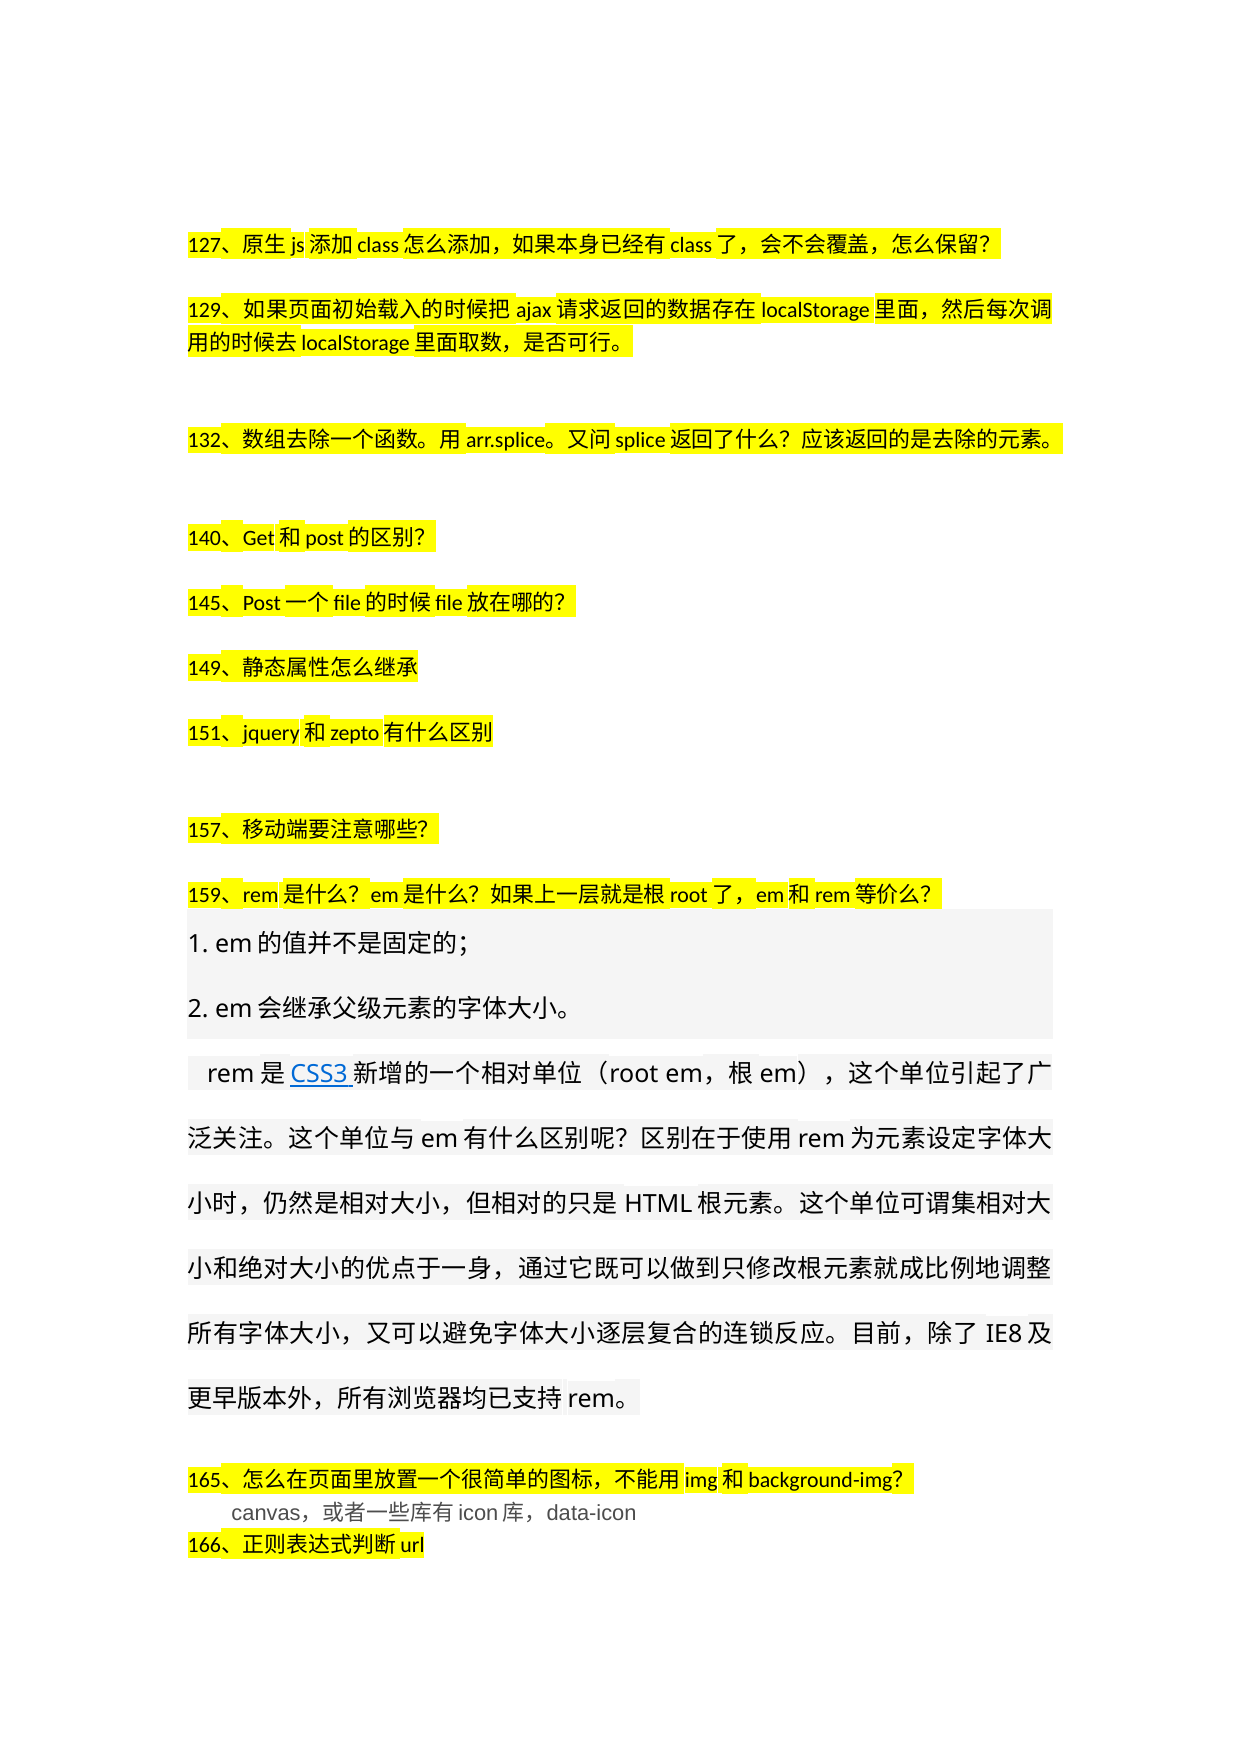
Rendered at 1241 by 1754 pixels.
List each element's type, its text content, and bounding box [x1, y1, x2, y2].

text 1. em的值并不是固定的； [187, 909, 1053, 974]
text 132、数组去除一个函数。用arr.splice。又问splice返回了什么？应该返回的是去除的元素。 [187, 422, 1053, 454]
text 149、静态属性怎么继承 [187, 649, 1053, 682]
text 127、原生js添加class怎么添加，如果本身已经有class了，会不会覆盖，怎么保留？ [187, 227, 1053, 259]
text 2. em会继承父级元素的字体大小。 [187, 974, 1053, 1039]
text canvas，或者一些库有icon库，data-icon [187, 1494, 1053, 1527]
text 159、rem是什么？em是什么？如果上一层就是根root了，em和rem等价么？ [187, 877, 1053, 909]
text 166、正则表达式判断url [187, 1527, 1053, 1559]
text 145、Post一个file的时候file放在哪的？ [187, 584, 1053, 617]
text 165、怎么在页面里放置一个很简单的图标，不能用img和background-img？ [187, 1462, 1053, 1494]
text 129、如果页面初始载入的时候把ajax请求返回的数据存在localStorage里面，然后每次调用的时候去localStorage里面取数，是否可行。 [187, 292, 1053, 357]
text rem是CSS3新增的一个相对单位（root em，根em），这个单位引起了广泛关注。这个单位与em有什么区别呢？区别在于使用rem为元素设定字体大小时，仍然是相对大小，但相对的只是HTML根元素。这个单位可谓集相对大小和绝对大小的优点于一身，通过它既可以做到只修改根元素就成比例地调整所有字体大小，又可以避免字体大小逐层复合的连锁反应。目前，除了IE8及更早版本外，所有浏览器均已支持rem。 [187, 1039, 1053, 1429]
text 151、jquery和zepto有什么区别 [187, 714, 1053, 747]
text 140、Get和post的区别？ [187, 519, 1053, 552]
text 157、移动端要注意哪些？ [187, 812, 1053, 844]
